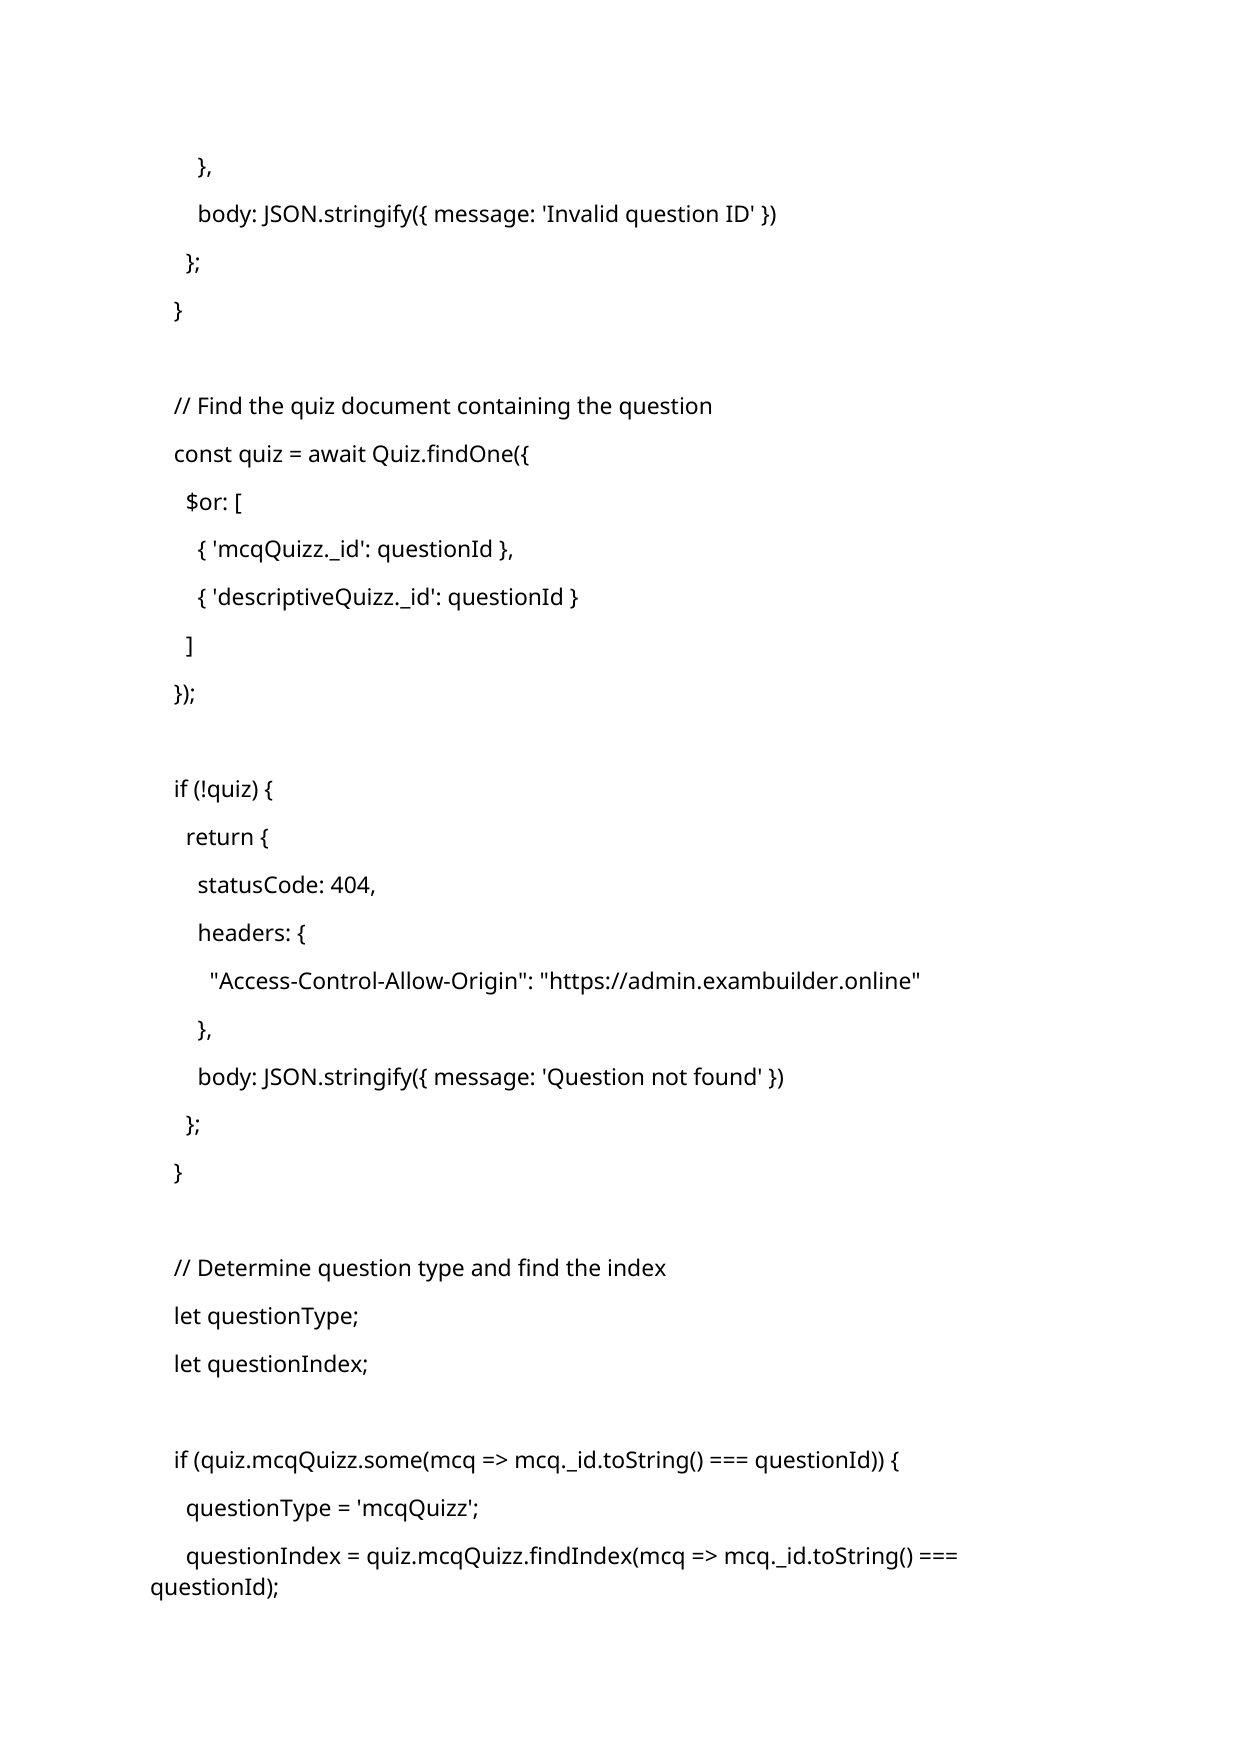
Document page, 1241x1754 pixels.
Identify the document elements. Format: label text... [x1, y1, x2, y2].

text "Access-Control-Allow-Origin": "https://admin.exambuilder.online" [150, 964, 1090, 996]
text body: JSON.stringify({ message: 'Question not found' }) [150, 1060, 1090, 1092]
text { 'descriptiveQuizz._id': questionId } [150, 581, 1090, 612]
text $or: [ [150, 485, 1090, 517]
text } [150, 294, 1090, 325]
text questionIndex = quiz.mcqQuizz.findIndex(mcq => mcq._id.toString() === questionId); [150, 1539, 1090, 1602]
text headers: { [150, 917, 1090, 948]
text }; [150, 1108, 1090, 1139]
text return { [150, 821, 1090, 852]
text questionType = 'mcqQuizz'; [150, 1492, 1090, 1523]
text let questionType; [150, 1300, 1090, 1331]
text { 'mcqQuizz._id': questionId }, [150, 533, 1090, 564]
text // Determine question type and find the index [150, 1252, 1090, 1283]
text if (quiz.mcqQuizz.some(mcq => mcq._id.toString() === questionId)) { [150, 1444, 1090, 1475]
text if (!quiz) { [150, 773, 1090, 804]
text }); [150, 677, 1090, 708]
text } [150, 1156, 1090, 1187]
text const quiz = await Quiz.findOne({ [150, 437, 1090, 469]
text body: JSON.stringify({ message: 'Invalid question ID' }) [150, 198, 1090, 229]
text ] [150, 629, 1090, 660]
text statusCode: 404, [150, 869, 1090, 900]
text // Find the quiz document containing the question [150, 389, 1090, 421]
text }; [150, 246, 1090, 277]
text }, [150, 1012, 1090, 1044]
text let questionIndex; [150, 1348, 1090, 1379]
text }, [150, 150, 1090, 181]
